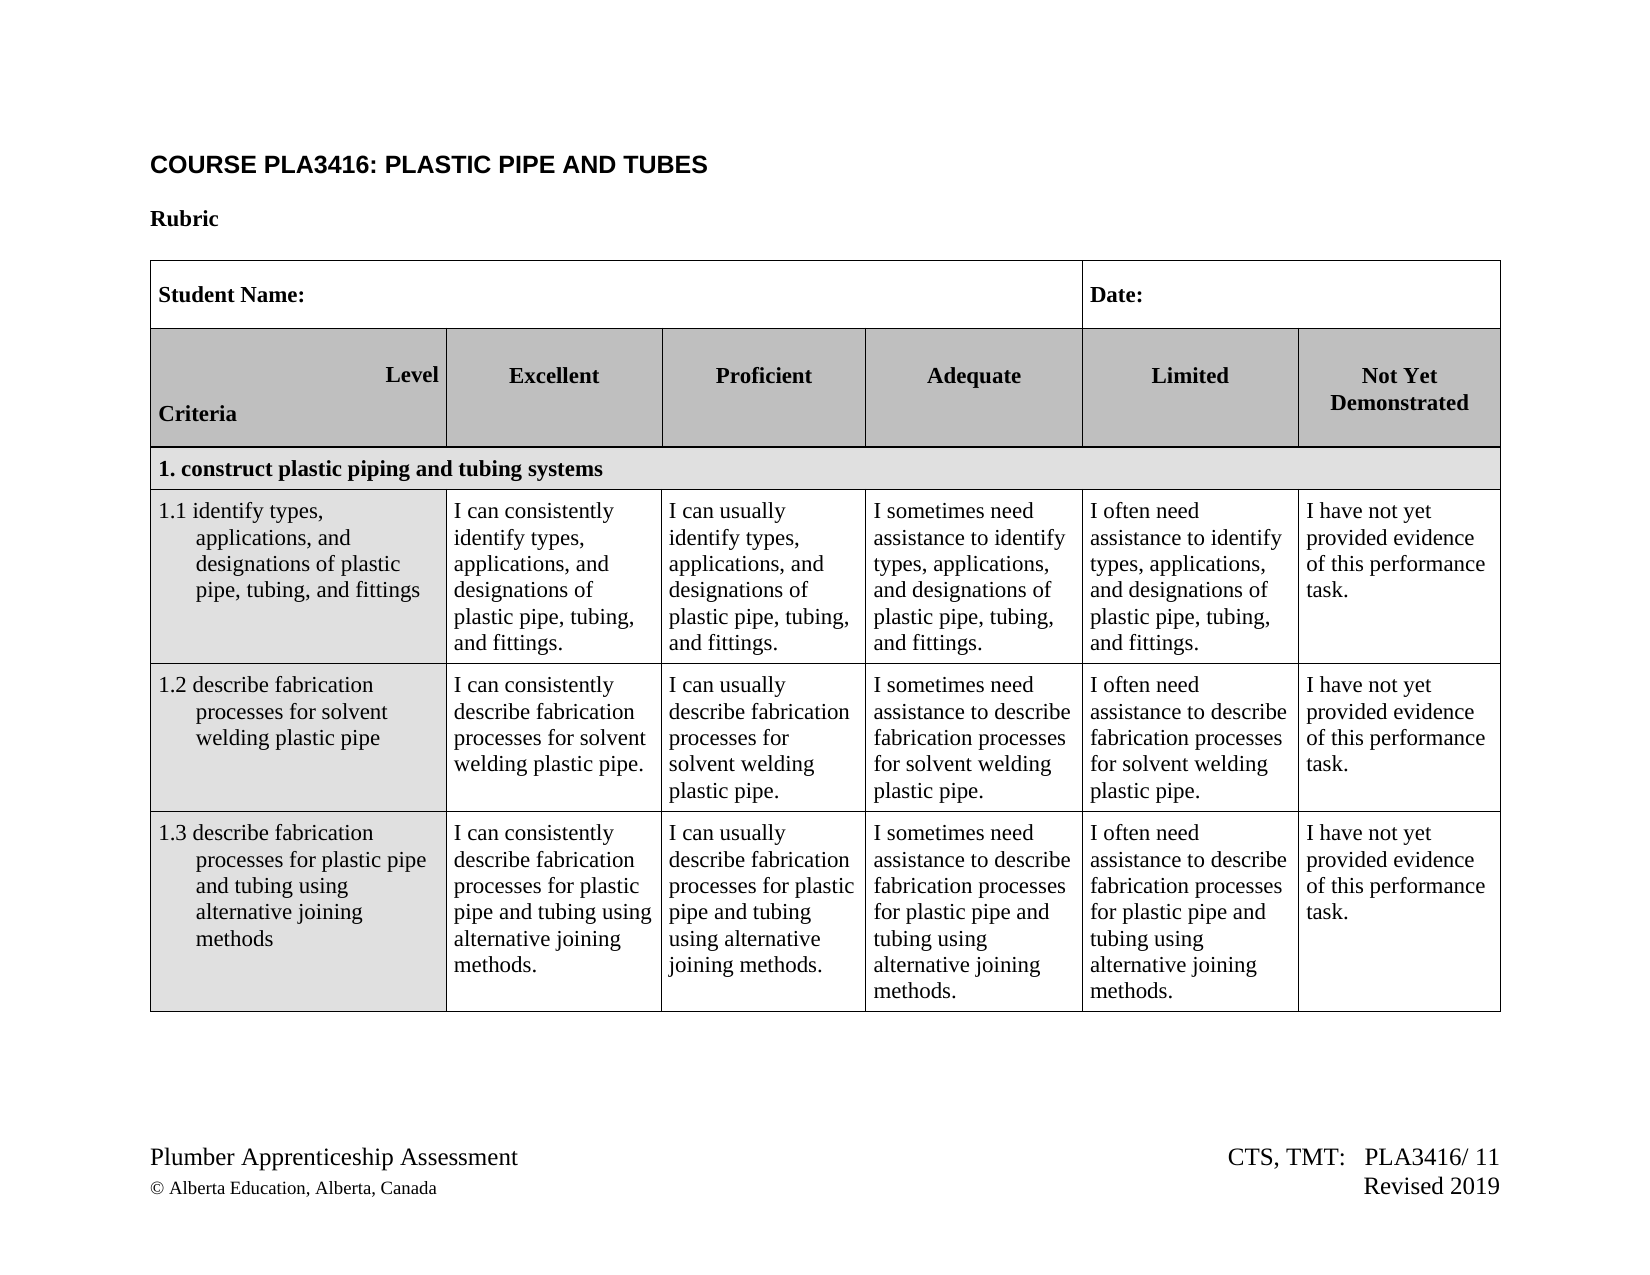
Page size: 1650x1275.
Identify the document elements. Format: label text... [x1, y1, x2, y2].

table_cell 1.2 describe fabrication processes for solvent welding plastic pipe [151, 664, 446, 811]
table_cell I can consistently describe fabrication processes for plastic pipe and tubing using alternative joining methods. [447, 812, 661, 1011]
table_cell 1.1 identify types, applications, and designations of plastic pipe, tubing, and fittings [151, 490, 446, 663]
table_cell Adequate [866, 329, 1082, 446]
table_header Date: [1083, 261, 1500, 328]
table_cell I have not yet provided evidence of this performance task. [1299, 490, 1500, 663]
table_cell Limited [1083, 329, 1298, 446]
table_cell Proficient [663, 329, 865, 446]
table_cell I can consistently identify types, applications, and designations of plastic pipe, tubing, and fittings. [447, 490, 661, 663]
text Rubric [150, 205, 1500, 231]
table_header Student Name: [151, 261, 1082, 328]
table_cell I can usually describe fabrication processes for plastic pipe and tubing using alternative joining methods. [662, 812, 865, 1011]
text COURSE PLA3416: PLASTIC PIPE AND TUBES [150, 150, 1500, 179]
table_cell 1.3 describe fabrication processes for plastic pipe and tubing using alternative joining methods [151, 812, 446, 1011]
table_cell I can usually identify types, applications, and designations of plastic pipe, tubing, and fittings. [662, 490, 865, 663]
table_cell I sometimes need assistance to describe fabrication processes for solvent welding plastic pipe. [866, 664, 1082, 811]
table_cell Excellent [447, 329, 662, 446]
table_cell Level Criteria [151, 329, 446, 446]
table_cell Not Yet Demonstrated [1299, 329, 1500, 446]
table_cell I often need assistance to identify types, applications, and designations of plastic pipe, tubing, and fittings. [1083, 490, 1298, 663]
table_cell I can consistently describe fabrication processes for solvent welding plastic pipe. [447, 664, 661, 811]
table_cell I have not yet provided evidence of this performance task. [1299, 812, 1500, 1011]
table_cell I can usually describe fabrication processes for solvent welding plastic pipe. [662, 664, 865, 811]
table_cell I sometimes need assistance to describe fabrication processes for plastic pipe and tubing using alternative joining methods. [866, 812, 1082, 1011]
table_cell I often need assistance to describe fabrication processes for solvent welding plastic pipe. [1083, 664, 1298, 811]
table_cell I sometimes need assistance to identify types, applications, and designations of plastic pipe, tubing, and fittings. [866, 490, 1082, 663]
table_cell I have not yet provided evidence of this performance task. [1299, 664, 1500, 811]
table_cell 1. construct plastic piping and tubing systems [151, 448, 1500, 489]
table_cell I often need assistance to describe fabrication processes for plastic pipe and tubing using alternative joining methods. [1083, 812, 1298, 1011]
